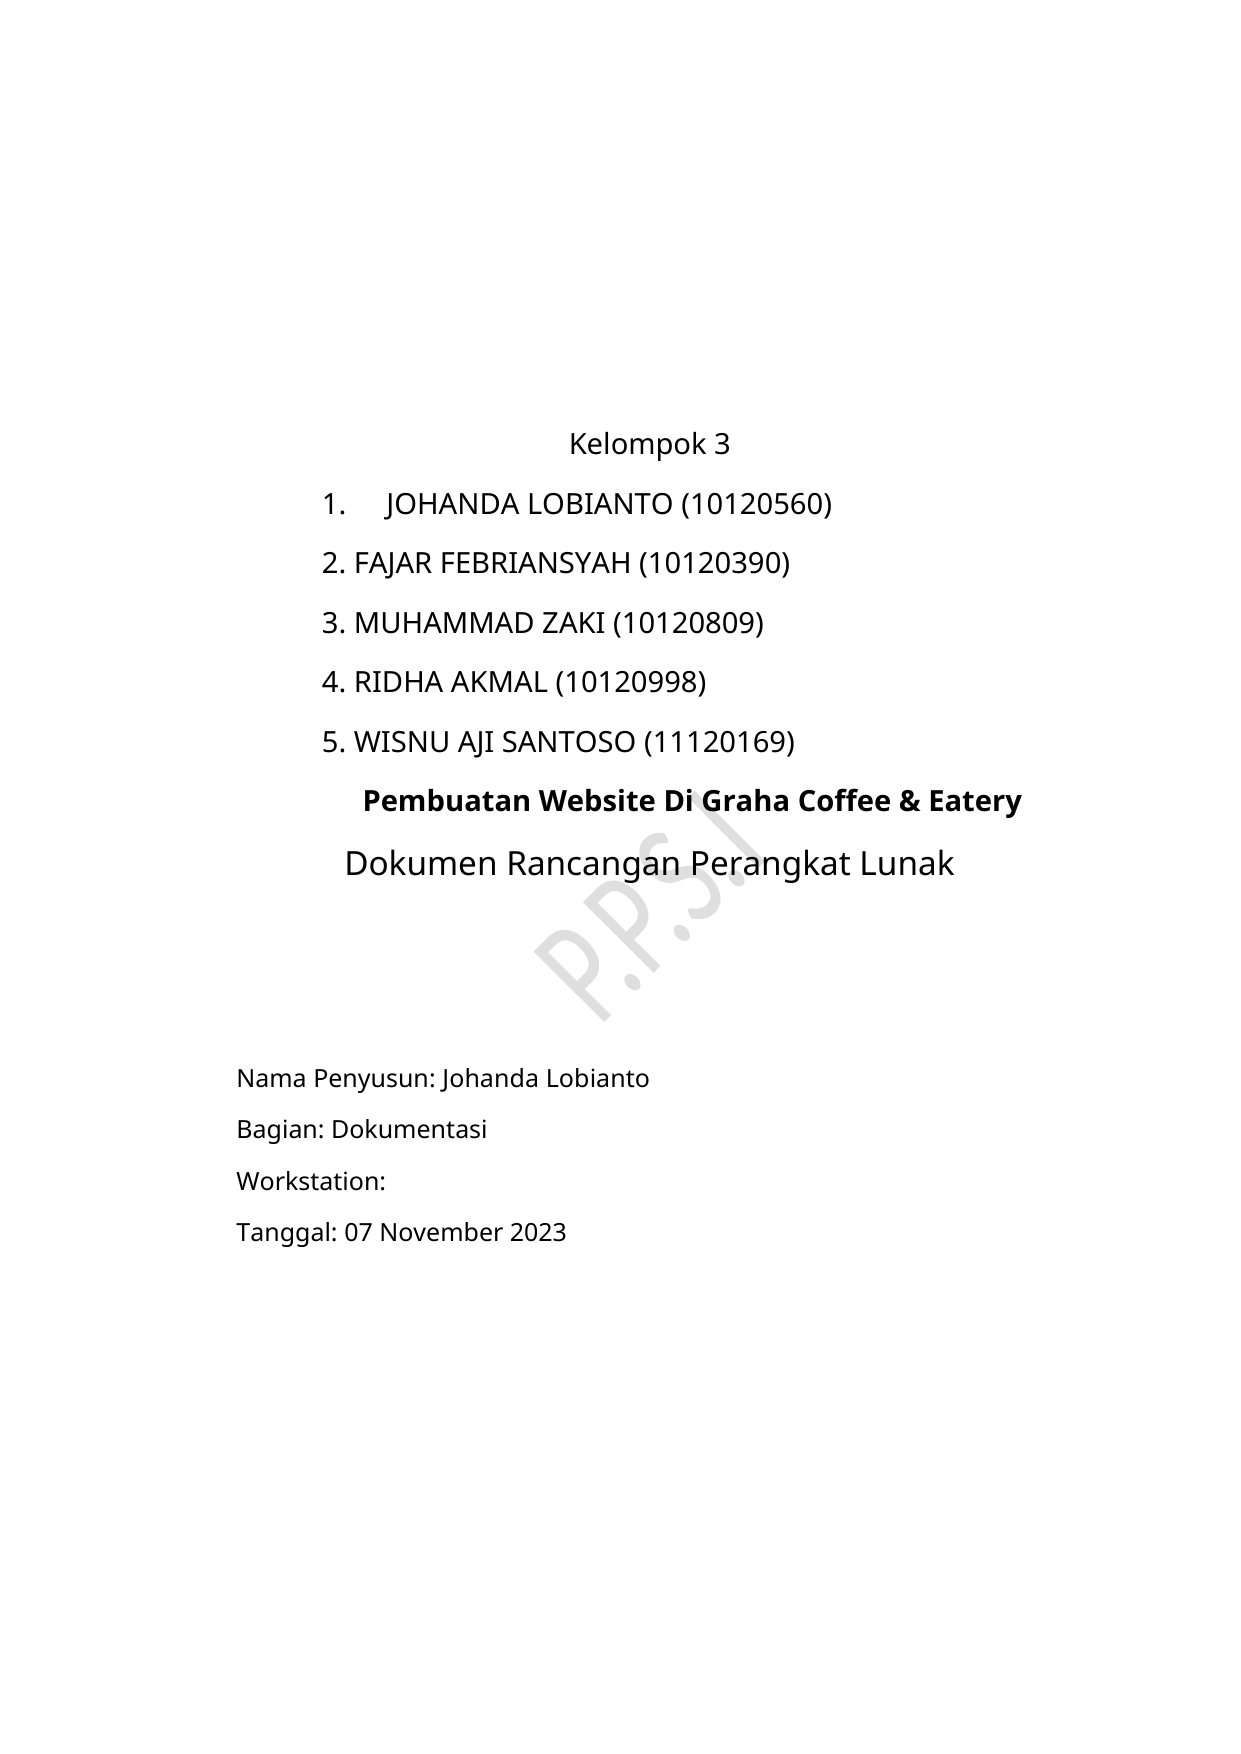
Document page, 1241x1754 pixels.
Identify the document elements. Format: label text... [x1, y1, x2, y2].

subtitle Dokumen Rancangan Perangkat Lunak [236, 840, 1063, 885]
text Nama Penyusun: Johanda Lobianto [236, 1061, 1063, 1095]
text Bagian: Dokumentasi [236, 1112, 1063, 1146]
subtitle 2. FAJAR FEBRIANSYAH (10120390) [322, 542, 1063, 582]
subtitle 4. RIDHA AKMAL (10120998) [322, 661, 1063, 701]
subtitle 5. WISNU AJI SANTOSO (11120169) [322, 721, 1063, 761]
subtitle 3. MUHAMMAD ZAKI (10120809) [322, 602, 1063, 642]
subtitle Pembuatan Website Di Graha Coffee & Eatery [322, 780, 1063, 820]
subtitle Kelompok 3 [236, 423, 1063, 463]
text Workstation: [236, 1163, 1063, 1197]
text Tanggal: 07 November 2023 [236, 1214, 1063, 1248]
subtitle 1. JOHANDA LOBIANTO (10120560) [322, 483, 1063, 523]
